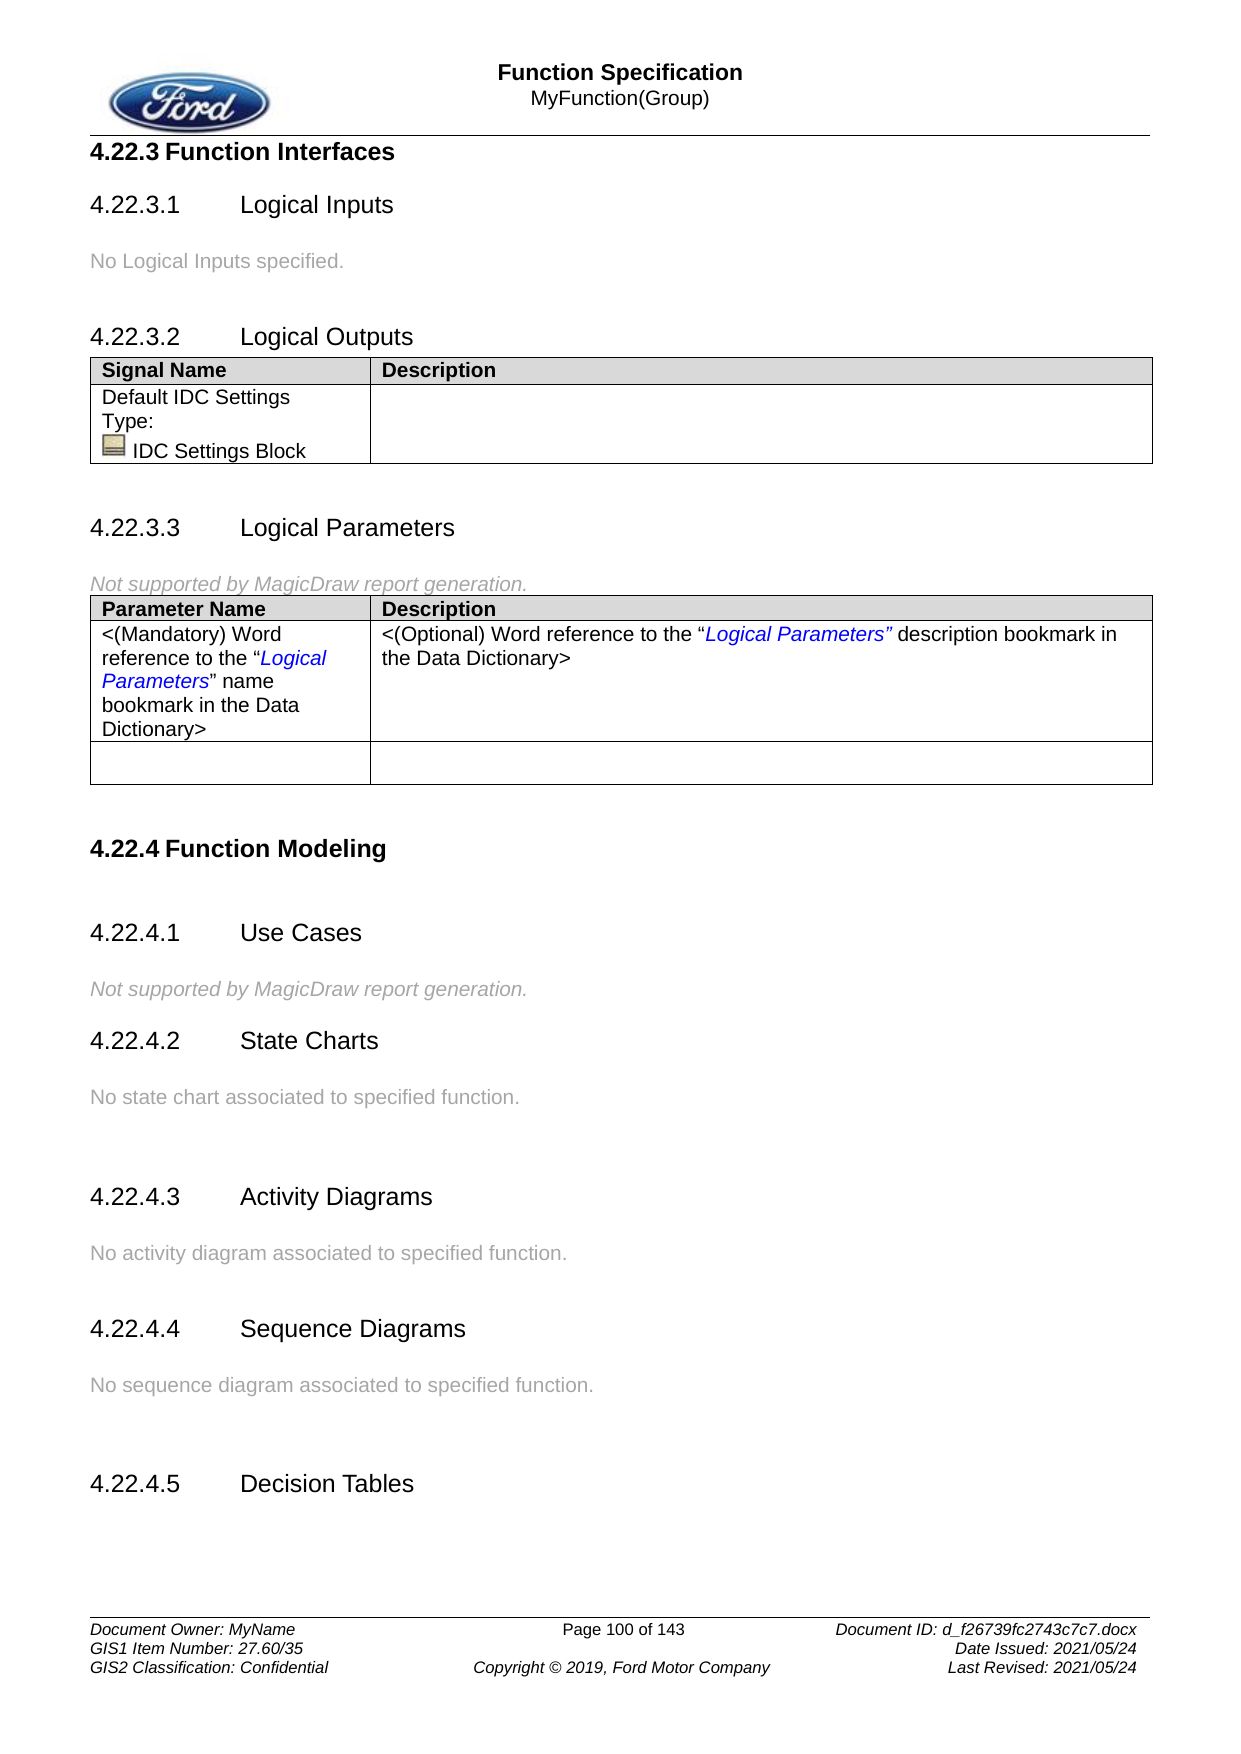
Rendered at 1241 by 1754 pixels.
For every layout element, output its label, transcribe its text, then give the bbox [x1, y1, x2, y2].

subtitle Decision Tables [90, 1469, 1150, 1498]
picture [89, 53, 290, 154]
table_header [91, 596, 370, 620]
text No activity diagram associated to specified function. [90, 1241, 1150, 1264]
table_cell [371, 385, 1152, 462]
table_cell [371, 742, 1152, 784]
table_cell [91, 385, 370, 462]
subtitle Logical Parameters [90, 512, 1150, 541]
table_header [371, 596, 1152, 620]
subtitle Sequence Diagrams [90, 1313, 1150, 1342]
subtitle Logical Outputs [90, 322, 1150, 351]
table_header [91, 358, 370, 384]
text No state chart associated to specified function. [90, 1085, 1150, 1109]
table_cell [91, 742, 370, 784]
picture [101, 433, 127, 459]
subtitle Function Interfaces [90, 136, 1150, 165]
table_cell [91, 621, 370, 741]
text Not supported by MagicDraw report generation. [90, 571, 1150, 595]
subtitle Logical Inputs [90, 190, 1150, 219]
subtitle Use Cases [90, 918, 1150, 947]
subtitle State Charts [90, 1026, 1150, 1054]
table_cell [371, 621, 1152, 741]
text Not supported by MagicDraw report generation. [90, 977, 1150, 1001]
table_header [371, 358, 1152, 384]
text No sequence diagram associated to specified function. [90, 1372, 1150, 1396]
text No Logical Inputs specified. [90, 249, 1150, 273]
subtitle Function Modeling [90, 834, 1150, 863]
subtitle Activity Diagrams [90, 1182, 1150, 1210]
